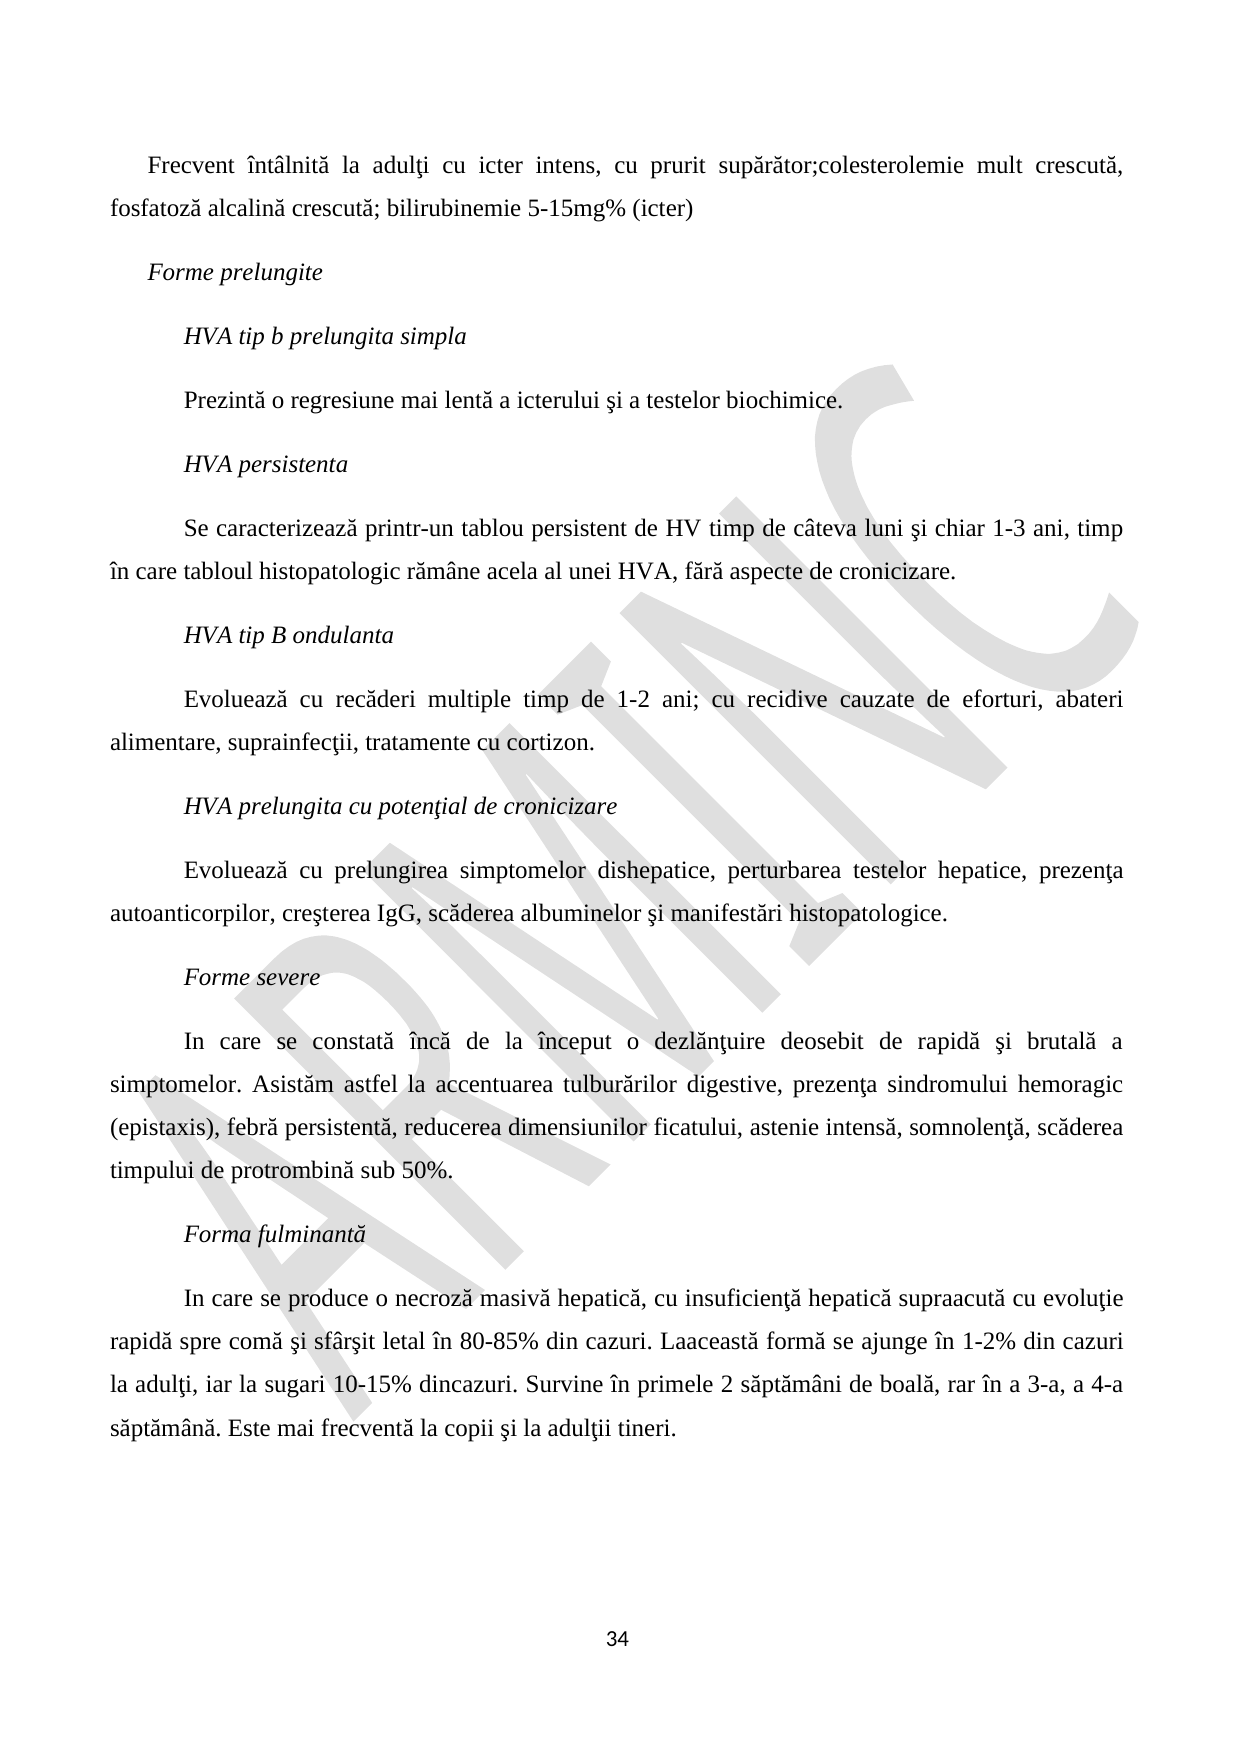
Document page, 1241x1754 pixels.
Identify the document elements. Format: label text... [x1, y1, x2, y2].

text HVA prelungita cu potenţial de cronicizare [110, 791, 1125, 820]
text Forma fulminantă [110, 1219, 1125, 1248]
text Prezintă o regresiune mai lentă a icterului şi a testelor biochimice. [110, 385, 1125, 414]
text Forme prelungite [110, 257, 1125, 286]
text HVA tip b prelungita simpla [110, 321, 1125, 350]
text Forme severe [110, 962, 1125, 991]
text Se caracterizează printr-un tablou persistent de HV timp de câteva luni şi chiar 1-3 ani, timp în care tabloul histopatologic rămâne acela al unei HVA, fără aspecte de cronicizare. [110, 513, 1125, 585]
text In care se constată încă de la început o dezlănţuire deosebit de rapidă şi brutală a simptomelor. Asistăm astfel la accentuarea tulburărilor digestive, prezenţa sindromului hemoragic (epistaxis), febră persistentă, reducerea dimensiunilor ficatului, astenie intensă, somnolenţă, scăderea timpului de protrombină sub 50%. [110, 1026, 1125, 1184]
text HVA persistenta [110, 449, 1125, 478]
text Evoluează cu recăderi multiple timp de 1-2 ani; cu recidive cauzate de eforturi, abateri alimentare, suprainfecţii, tratamente cu cortizon. [110, 684, 1125, 756]
text Evoluează cu prelungirea simptomelor dishepatice, perturbarea testelor hepatice, prezenţa autoanticorpilor, creşterea IgG, scăderea albuminelor şi manifestări histopatologice. [110, 855, 1125, 927]
text HVA tip B ondulanta [110, 620, 1125, 649]
text Frecvent întâlnită la adulţi cu icter intens, cu prurit supărător;colesterolemie mult crescută, fosfatoză alcalină crescută; bilirubinemie 5-15mg% (icter) [110, 150, 1125, 222]
text In care se produce o necroză masivă hepatică, cu insuficienţă hepatică supraacută cu evoluţie rapidă spre comă şi sfârşit letal în 80-85% din cazuri. Laaceastă formă se ajunge în 1-2% din cazuri la adulţi, iar la sugari 10-15% dincazuri. Survine în primele 2 săptămâni de boală, rar în a 3-a, a 4-a săptămână. Este mai frecventă la copii şi la adulţii tineri. [110, 1283, 1125, 1441]
